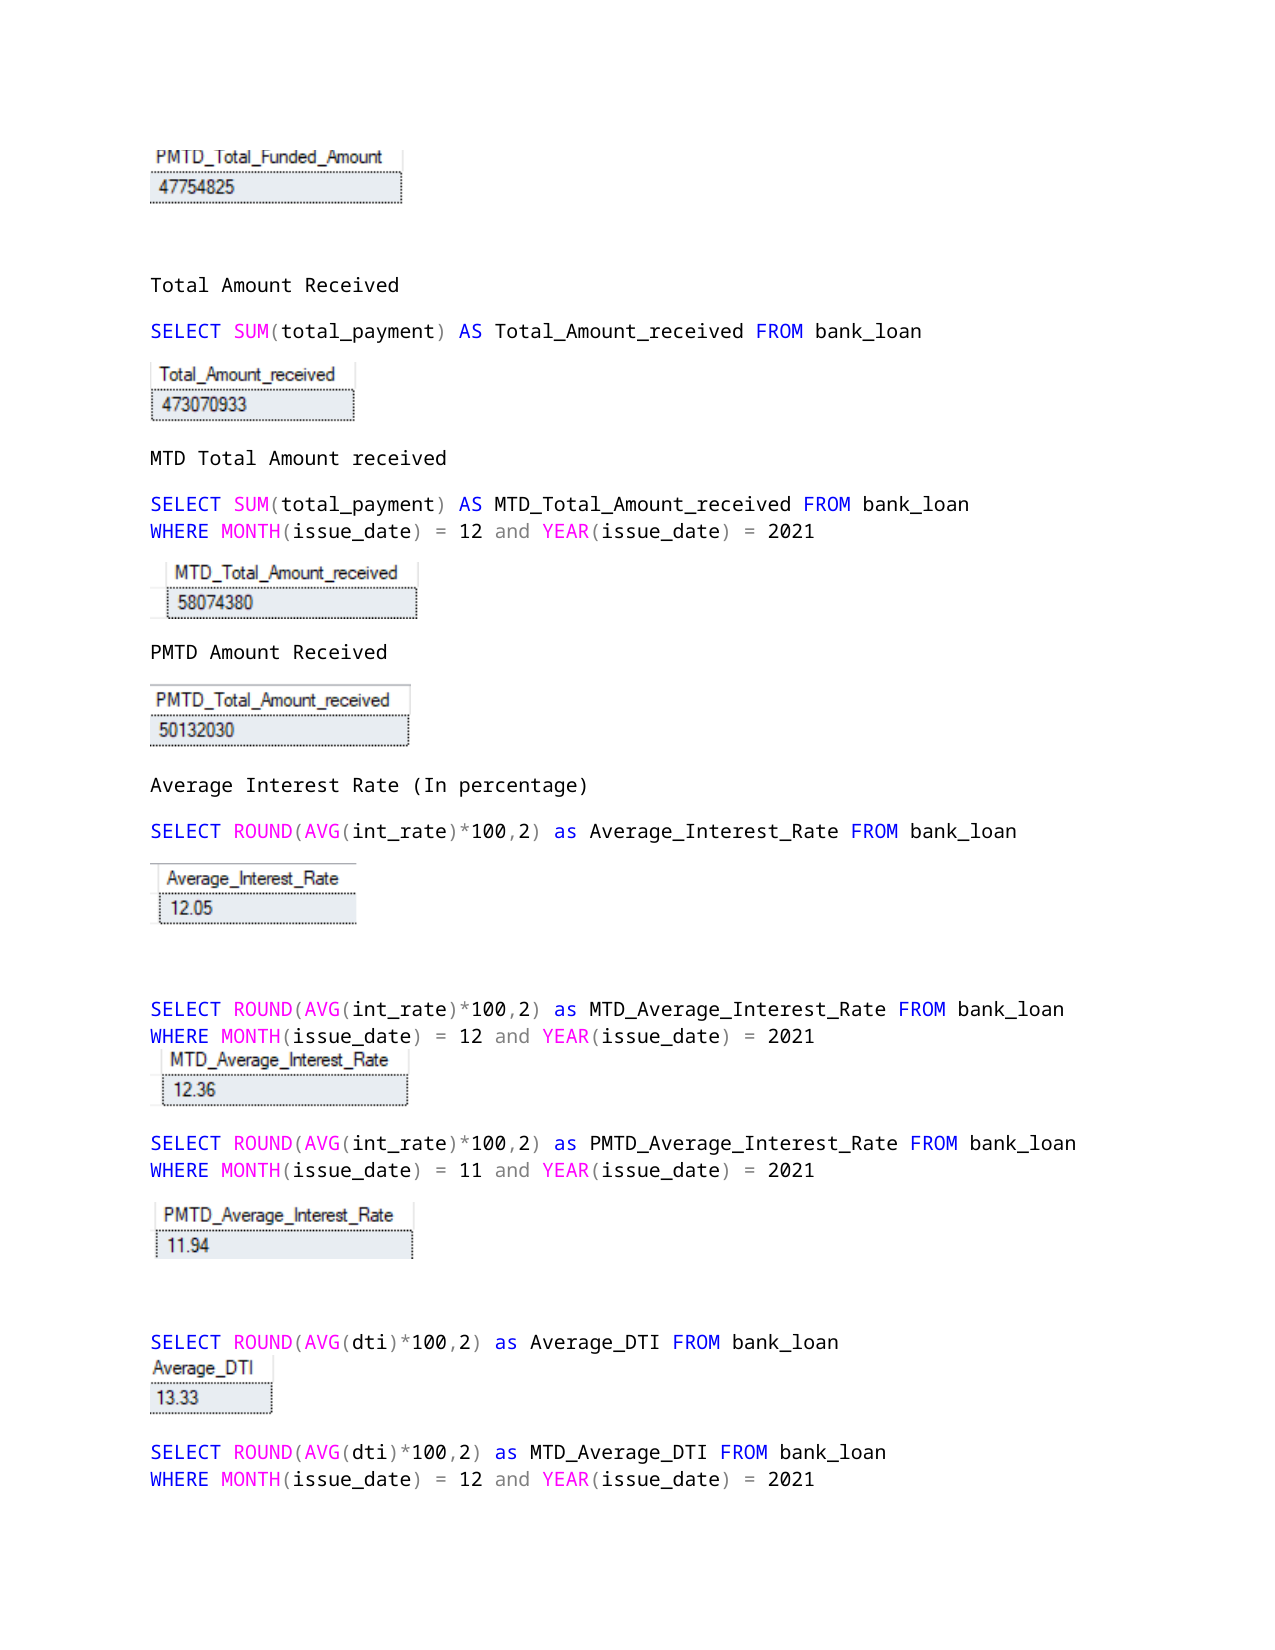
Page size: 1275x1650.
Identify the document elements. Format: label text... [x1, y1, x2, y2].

picture [150, 150, 407, 207]
text Average Interest Rate (In percentage) [150, 772, 1125, 799]
text MTD Total Amount received [150, 444, 1125, 471]
text SELECT SUM(total_payment) AS Total_Amount_received FROM bank_loan [150, 317, 1125, 344]
picture [150, 1202, 418, 1259]
text PMTD Amount Received [150, 638, 1125, 665]
picture [150, 683, 411, 753]
picture [150, 362, 361, 426]
text WHERE MONTH(issue_date) = 12 and YEAR(issue_date) = 2021 [150, 1022, 1125, 1049]
text WHERE MONTH(issue_date) = 12 and YEAR(issue_date) = 2021 [150, 517, 1125, 544]
text WHERE MONTH(issue_date) = 11 and YEAR(issue_date) = 2021 [150, 1156, 1125, 1183]
text SELECT ROUND(AVG(int_rate)*100,2) as PMTD_Average_Interest_Rate FROM bank_loan [150, 1129, 1125, 1156]
picture [150, 863, 357, 926]
picture [150, 562, 419, 619]
text SELECT SUM(total_payment) AS MTD_Total_Amount_received FROM bank_loan [150, 490, 1125, 517]
text WHERE MONTH(issue_date) = 12 and YEAR(issue_date) = 2021 [150, 1465, 1125, 1492]
text SELECT ROUND(AVG(int_rate)*100,2) as Average_Interest_Rate FROM bank_loan [150, 817, 1125, 844]
text Total Amount Received [150, 271, 1125, 298]
text SELECT ROUND(AVG(int_rate)*100,2) as MTD_Average_Interest_Rate FROM bank_loan [150, 995, 1125, 1022]
picture [150, 1049, 413, 1111]
picture [150, 1355, 279, 1419]
text SELECT ROUND(AVG(dti)*100,2) as MTD_Average_DTI FROM bank_loan [150, 1438, 1125, 1465]
text SELECT ROUND(AVG(dti)*100,2) as Average_DTI FROM bank_loan [150, 1328, 1125, 1355]
